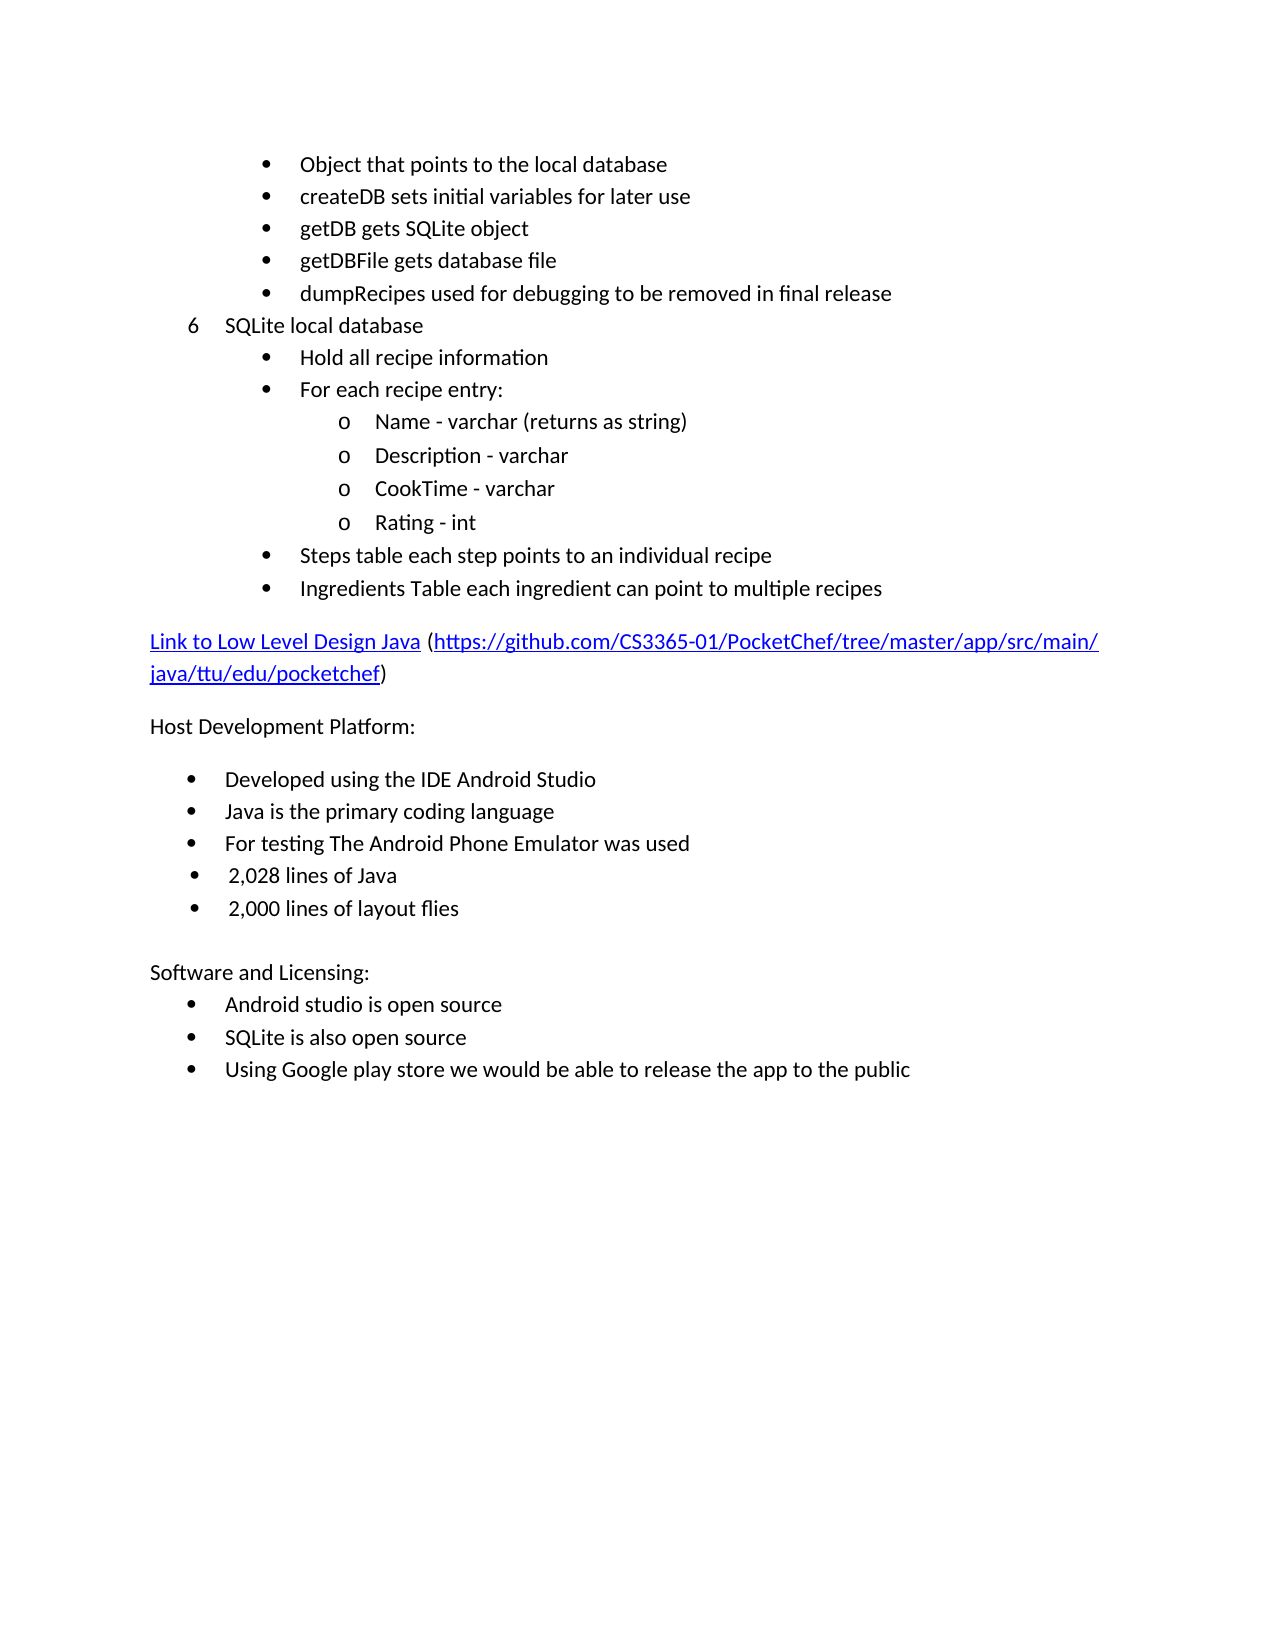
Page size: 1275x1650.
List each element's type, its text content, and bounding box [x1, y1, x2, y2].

list dumpRecipes used for debugging to be removed in final release [262, 279, 1125, 307]
list 2,028 lines of Java [191, 862, 1125, 890]
list Object that points to the local database [262, 150, 1125, 178]
list For testing The Android Phone Emulator was used [187, 829, 1125, 857]
list Hold all recipe information [262, 343, 1125, 371]
list createDB sets initial variables for later use [262, 182, 1125, 210]
list Developed using the IDE Android Studio [187, 765, 1125, 793]
list Android studio is open source [187, 990, 1125, 1018]
list Steps table each step points to an individual recipe [262, 542, 1125, 570]
list SQLite local database [187, 311, 1125, 339]
list CookTime - varchar [337, 474, 1125, 504]
list 2,000 lines of layout flies [191, 894, 1125, 922]
list Ingredients Table each ingredient can point to multiple recipes [262, 574, 1125, 602]
list getDB gets SQLite object [262, 214, 1125, 242]
list SQLite is also open source [187, 1023, 1125, 1051]
list Name - varchar (returns as string) [337, 407, 1125, 437]
list Description - varchar [337, 441, 1125, 470]
list Software and Licensing: [150, 958, 1125, 986]
text Host Development Platform: [150, 712, 1125, 740]
text Link to Low Level Design Java (https://github.com/CS3365-01/PocketChef/tree/master/app/src/main/java/ttu/edu/pocketchef) [150, 627, 1125, 687]
list getDBFile gets database file [262, 247, 1125, 274]
list Java is the primary coding language [187, 797, 1125, 825]
list For each recipe entry: [262, 375, 1125, 403]
list Using Google play store we would be able to release the app to the public [187, 1055, 1125, 1083]
list Rating - int [337, 508, 1125, 537]
